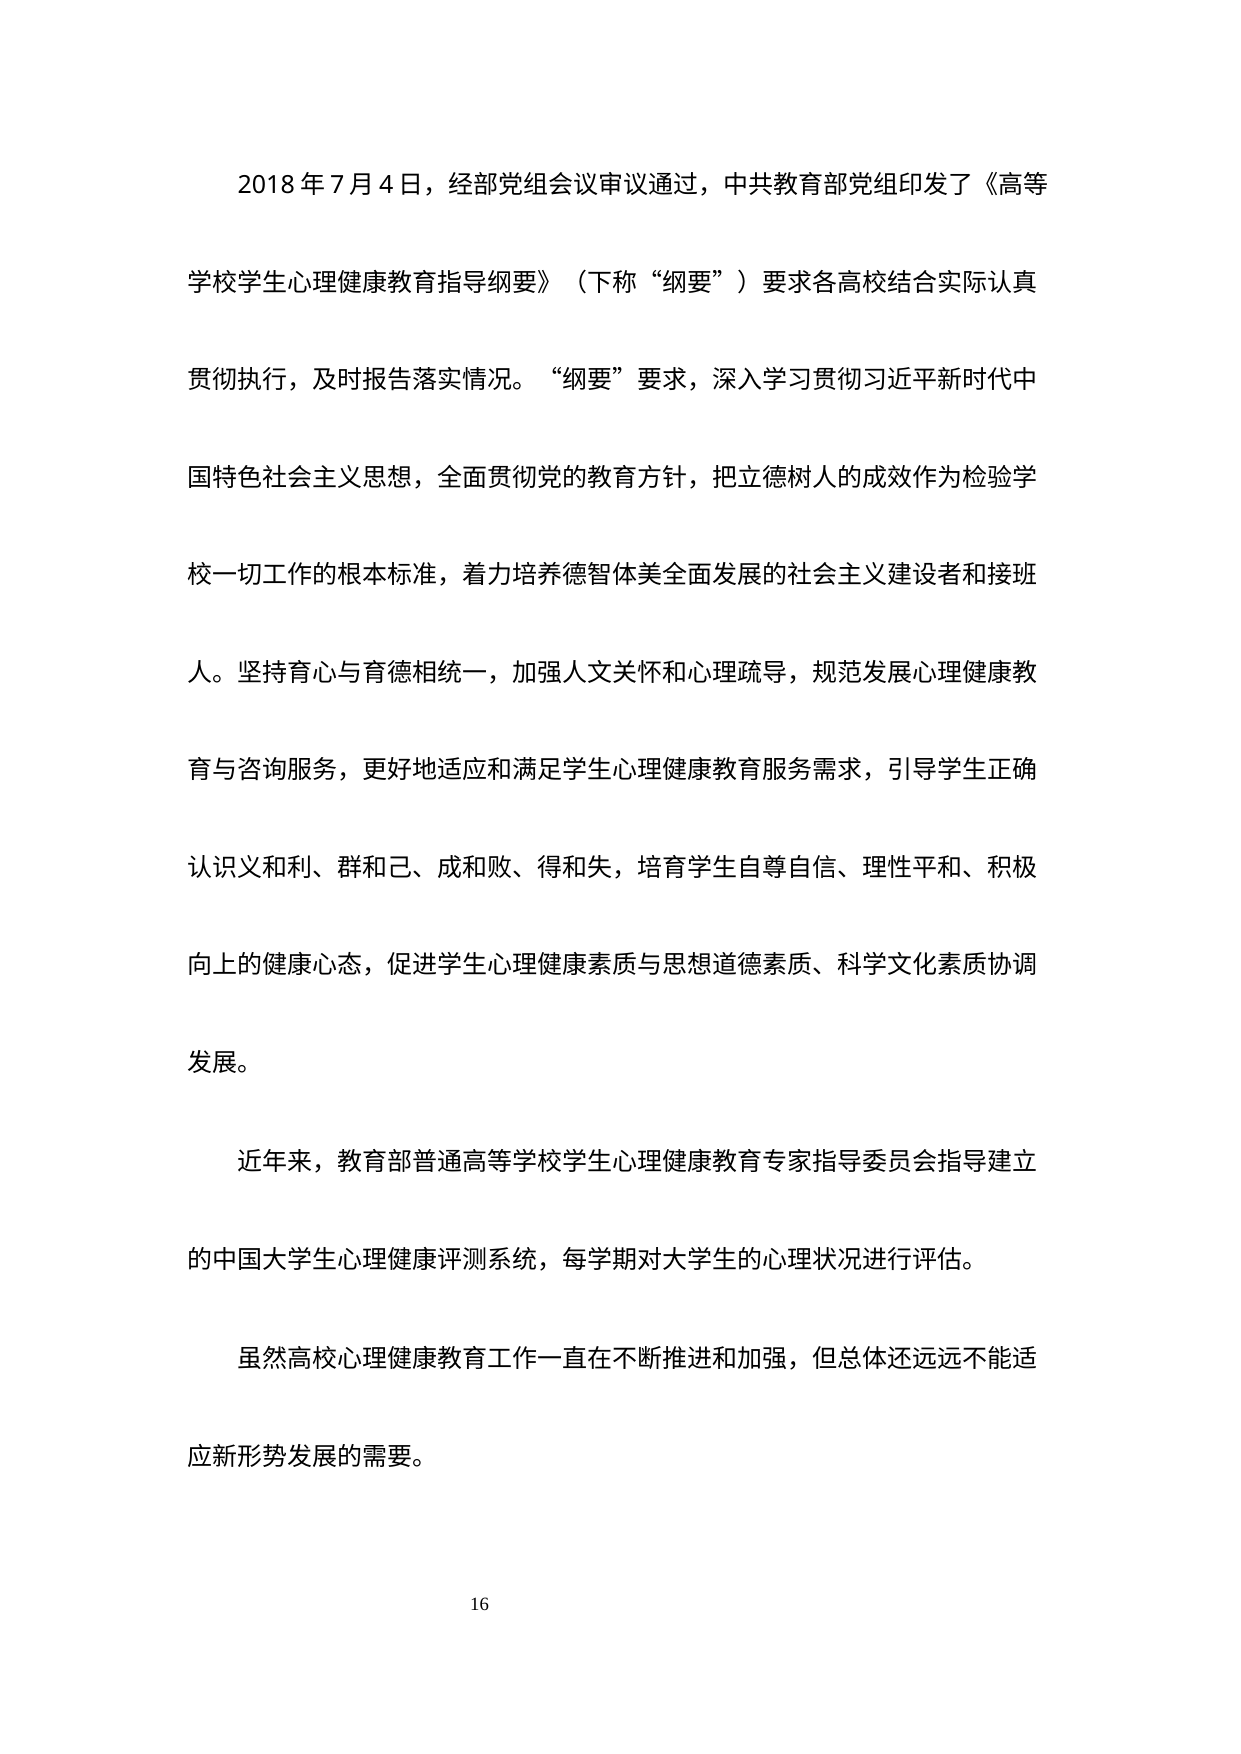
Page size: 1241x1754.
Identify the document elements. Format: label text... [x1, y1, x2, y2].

text 近年来，教育部普通高等学校学生心理健康教育专家指导委员会指导建立的中国大学生心理健康评测系统，每学期对大学生的心理状况进行评估。 [187, 1127, 1053, 1290]
text 虽然高校心理健康教育工作一直在不断推进和加强，但总体还远远不能适应新形势发展的需要。 [187, 1324, 1053, 1487]
text 2018年7月4日，经部党组会议审议通过，中共教育部党组印发了《高等学校学生心理健康教育指导纲要》（下称“纲要”）要求各高校结合实际认真贯彻执行，及时报告落实情况。“纲要”要求，深入学习贯彻习近平新时代中国特色社会主义思想，全面贯彻党的教育方针，把立德树人的成效作为检验学校一切工作的根本标准，着力培养德智体美全面发展的社会主义建设者和接班人。坚持育心与育德相统一，加强人文关怀和心理疏导，规范发展心理健康教育与咨询服务，更好地适应和满足学生心理健康教育服务需求，引导学生正确认识义和利、群和己、成和败、得和失，培育学生自尊自信、理性平和、积极向上的健康心态，促进学生心理健康素质与思想道德素质、科学文化素质协调发展。 [187, 150, 1053, 1093]
